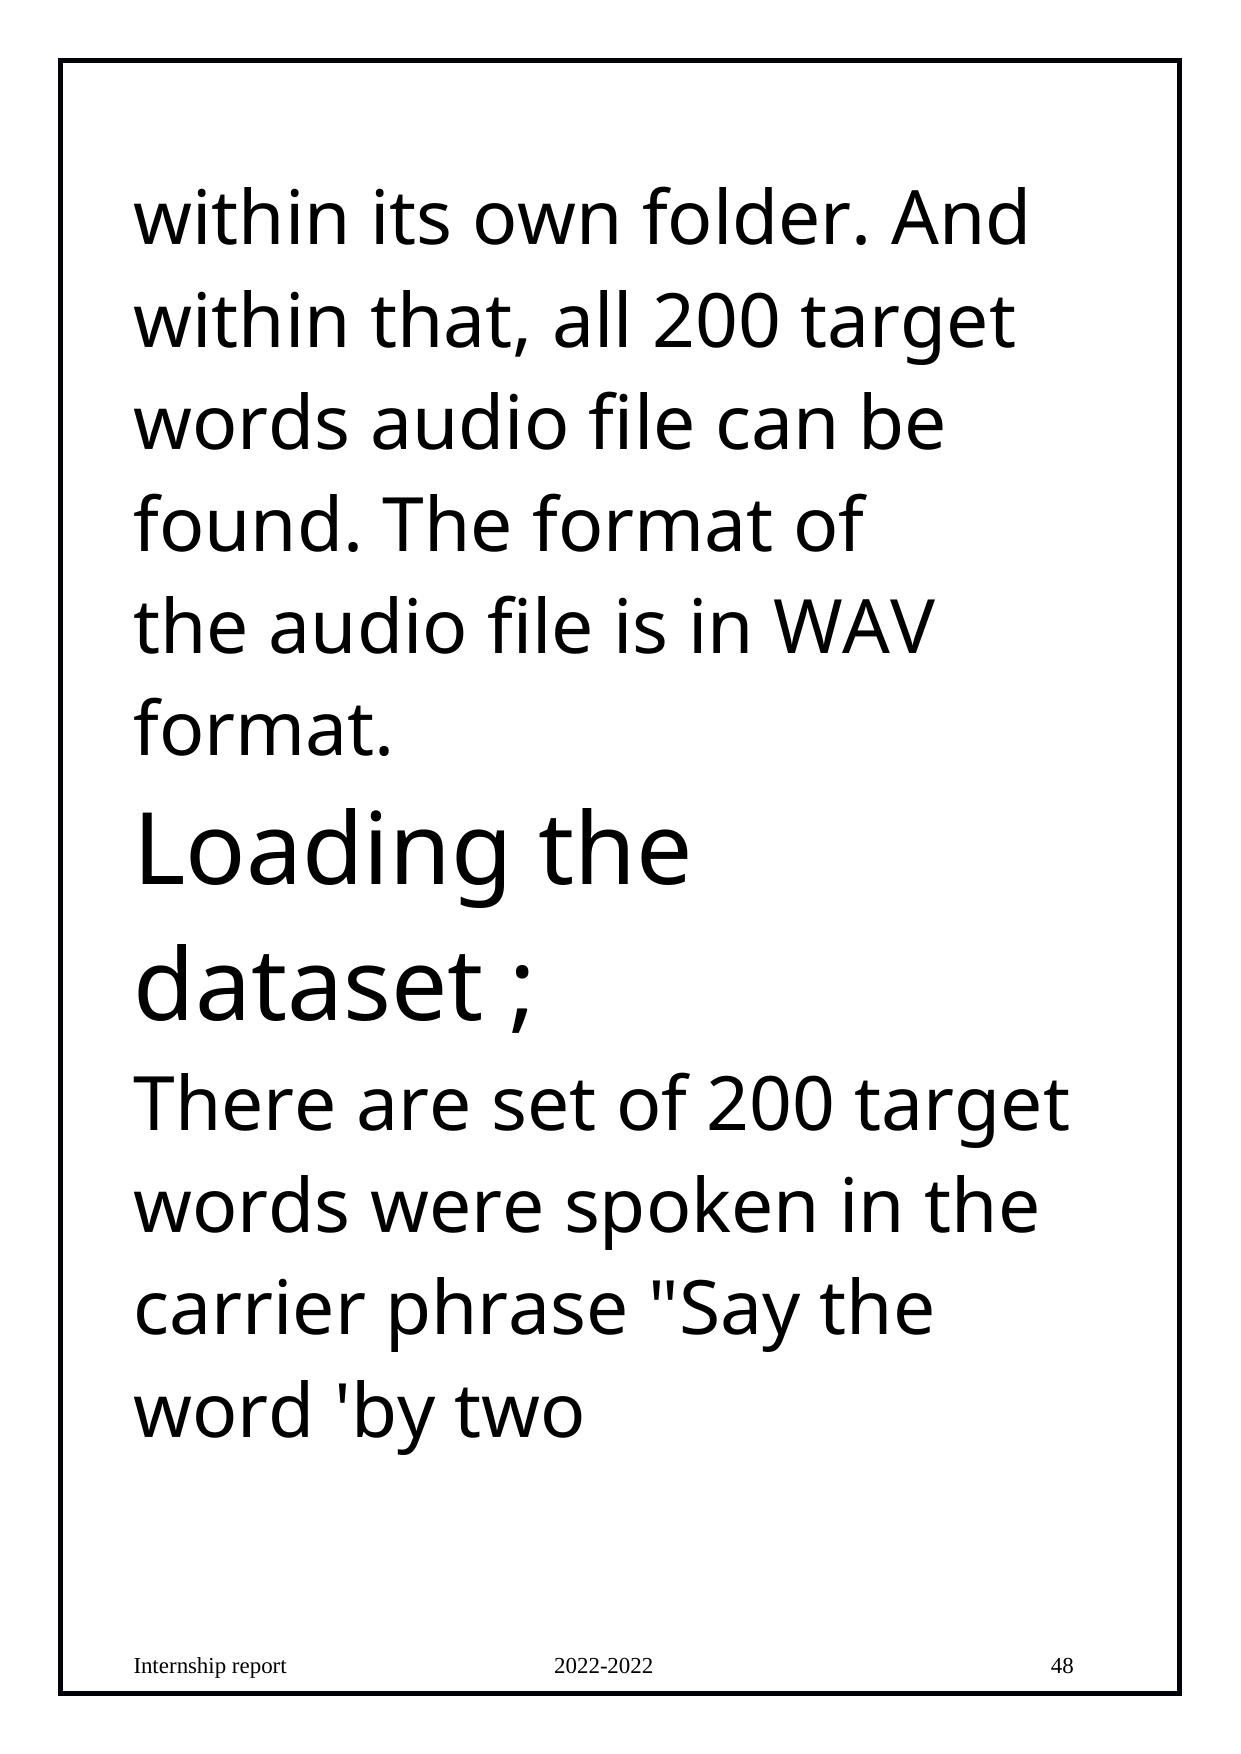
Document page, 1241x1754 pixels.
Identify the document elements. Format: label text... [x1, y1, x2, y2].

text the audio file is in WAV format. [133, 573, 1113, 778]
text within its own folder. And within that, all 200 target words audio file can be found. The format of [133, 164, 1113, 573]
text There are set of 200 target words were spoken in the carrier phrase "Say the word 'by two [133, 1050, 1113, 1459]
text Loading the dataset ; [133, 778, 1113, 1050]
